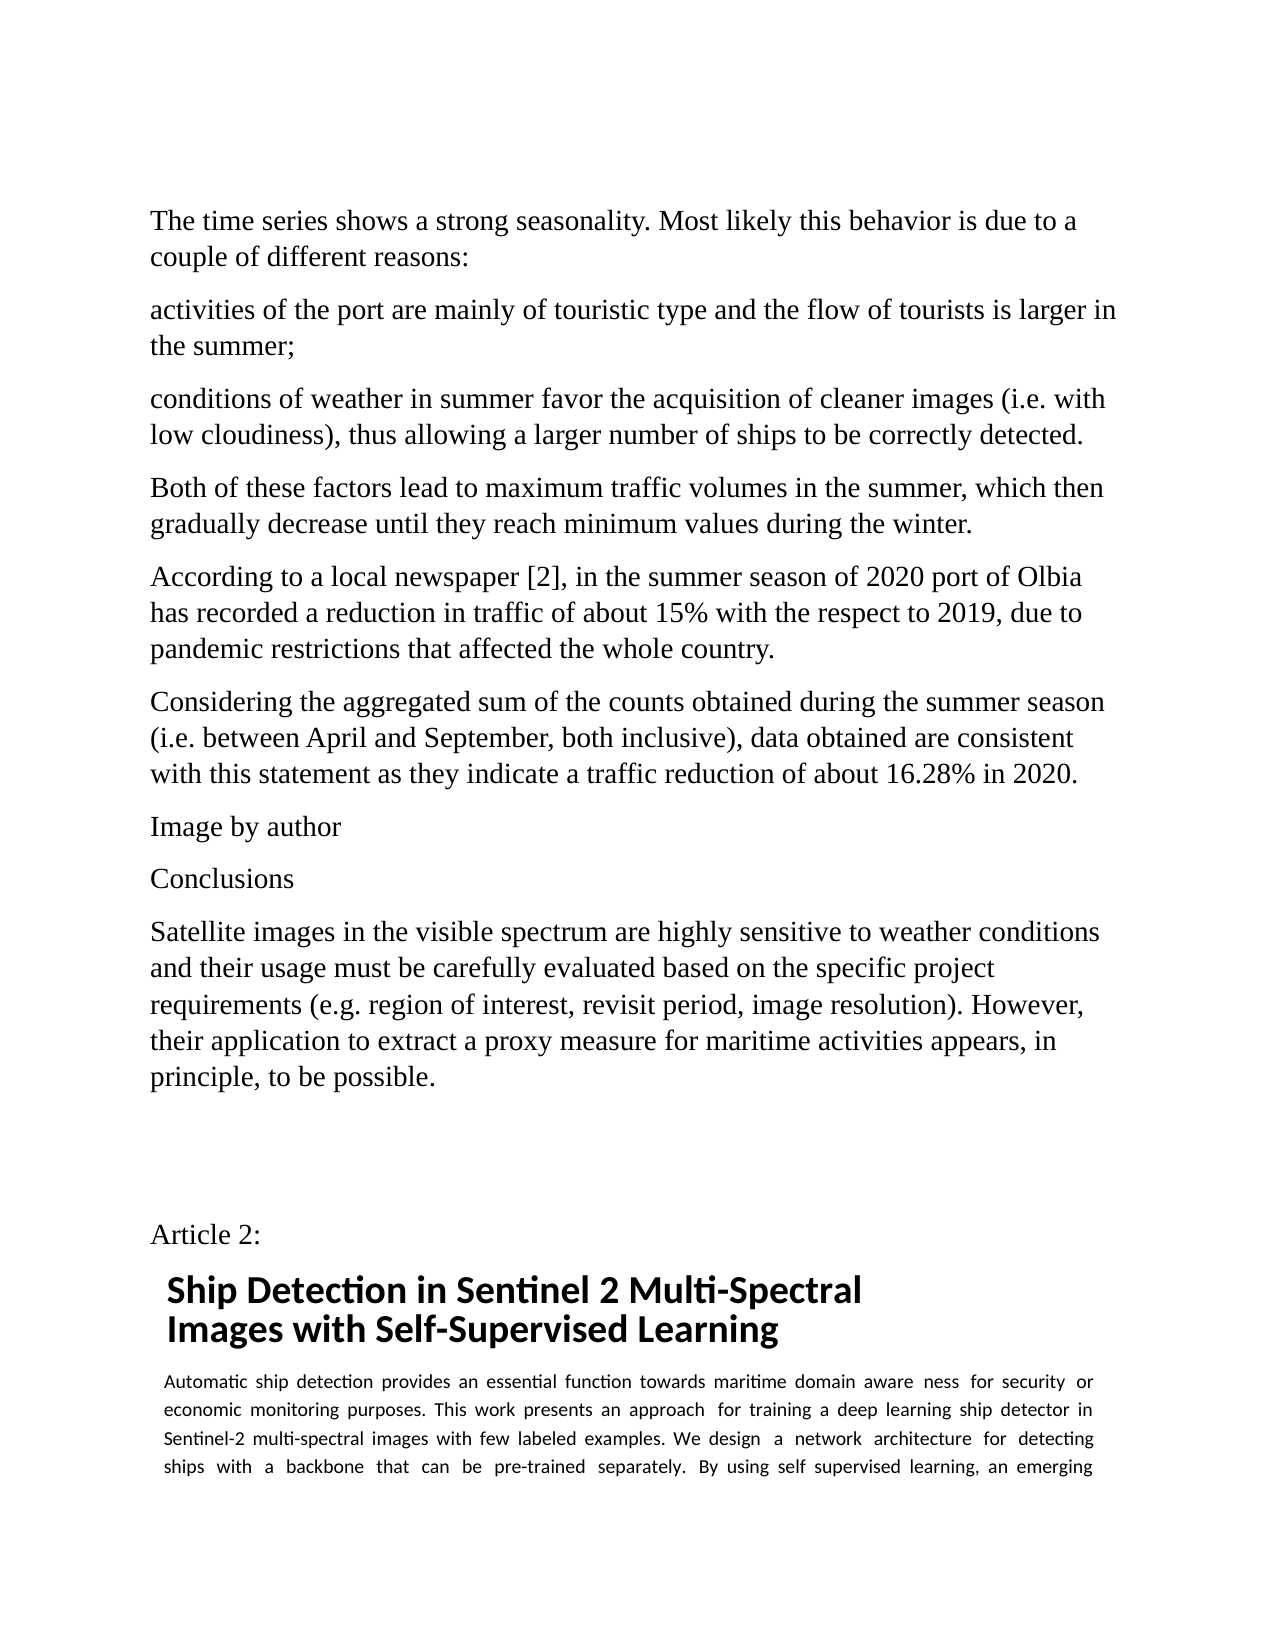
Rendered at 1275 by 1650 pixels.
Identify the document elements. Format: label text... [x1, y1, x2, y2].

text Article 2: [150, 1217, 1125, 1251]
text Ship Detection in Sentinel 2 Multi-Spectral Images with Self-Supervised Learning [167, 1270, 946, 1352]
text Both of these factors lead to maximum traffic volumes in the summer, which then gradually decrease until they reach minimum values during the winter. [150, 470, 1125, 539]
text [163, 1369, 1094, 1479]
text According to a local newspaper [2], in the summer season of 2020 port of Olbia has recorded a reduction in traffic of about 15% with the respect to 2019, due to pandemic restrictions that affected the whole country. [150, 559, 1125, 664]
text Satellite images in the visible spectrum are highly sensitive to weather conditions and their usage must be carefully evaluated based on the specific project requirements (e.g. region of interest, revisit period, image resolution). However, their application to extract a proxy measure for maritime activities appears, in principle, to be possible. [150, 914, 1125, 1093]
text The time series shows a strong seasonality. Most likely this behavior is due to a couple of different reasons: [150, 203, 1125, 272]
text Image by author [150, 809, 1125, 842]
text Considering the aggregated sum of the counts obtained during the summer season (i.e. between April and September, both inclusive), data obtained are consistent with this statement as they indicate a traffic reduction of about 16.28% in 2020. [150, 684, 1125, 789]
text conditions of weather in summer favor the acquisition of cleaner images (i.e. with low cloudiness), thus allowing a larger number of ships to be correctly detected. [150, 381, 1125, 450]
text activities of the port are mainly of touristic type and the flow of tourists is larger in the summer; [150, 292, 1125, 361]
text Conclusions [150, 862, 1125, 895]
